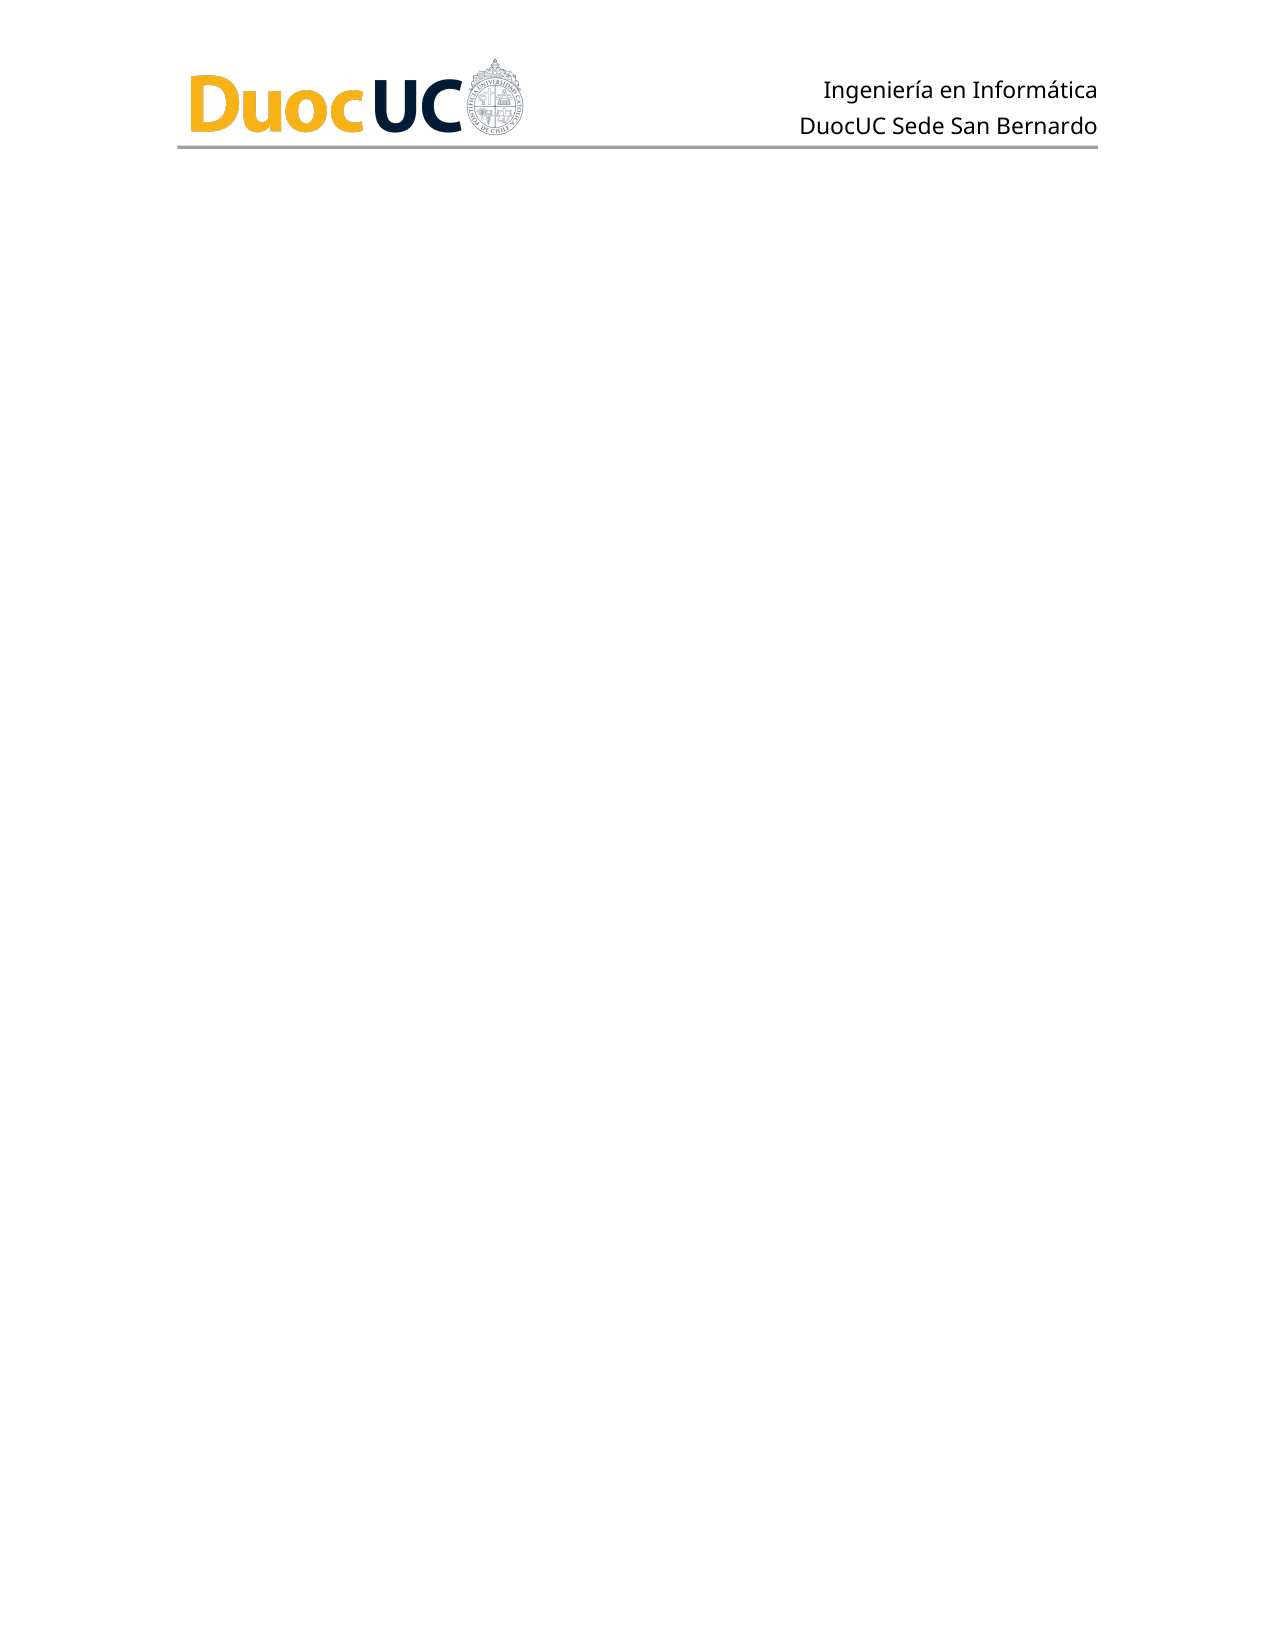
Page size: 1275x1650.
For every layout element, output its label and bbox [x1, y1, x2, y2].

picture [186, 55, 528, 140]
